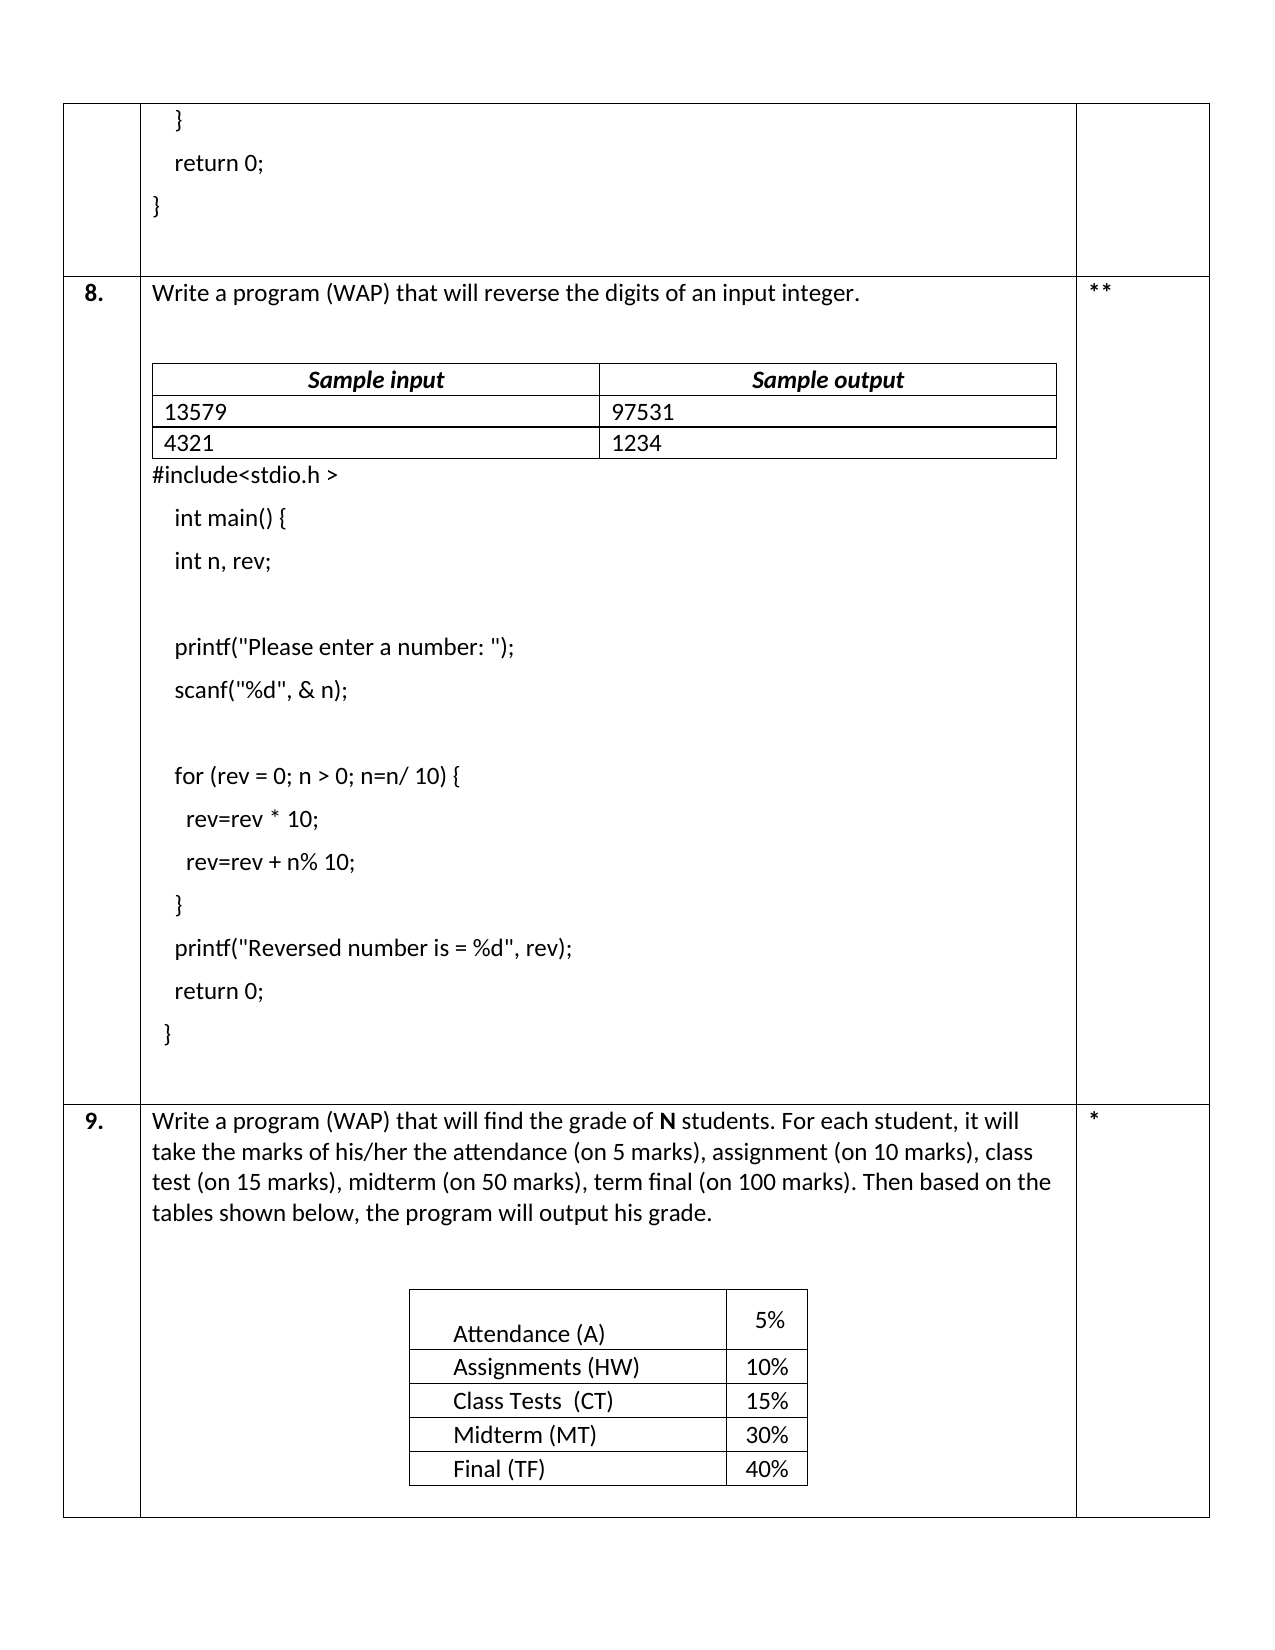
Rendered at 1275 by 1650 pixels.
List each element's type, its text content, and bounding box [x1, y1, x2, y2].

table_cell [64, 277, 140, 1104]
table_cell * [1077, 1105, 1209, 1517]
table_cell * [1077, 104, 1209, 276]
table_cell Write a program (WAP) that will reverse the digits of an input integer. #include<stdio.h > int main() { int n, rev; printf("Please enter a number: "); scanf("%d", & n); for (rev = 0; n > 0; n=n/ 10) { rev=rev * 10; rev=rev + n% 10; } printf("Reversed number is = %d", rev); return 0; } [141, 277, 1076, 1104]
table_cell [64, 1105, 140, 1517]
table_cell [141, 104, 1076, 276]
table_cell [64, 104, 140, 276]
table_cell ** [1077, 277, 1209, 1104]
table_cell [141, 1105, 1076, 1517]
